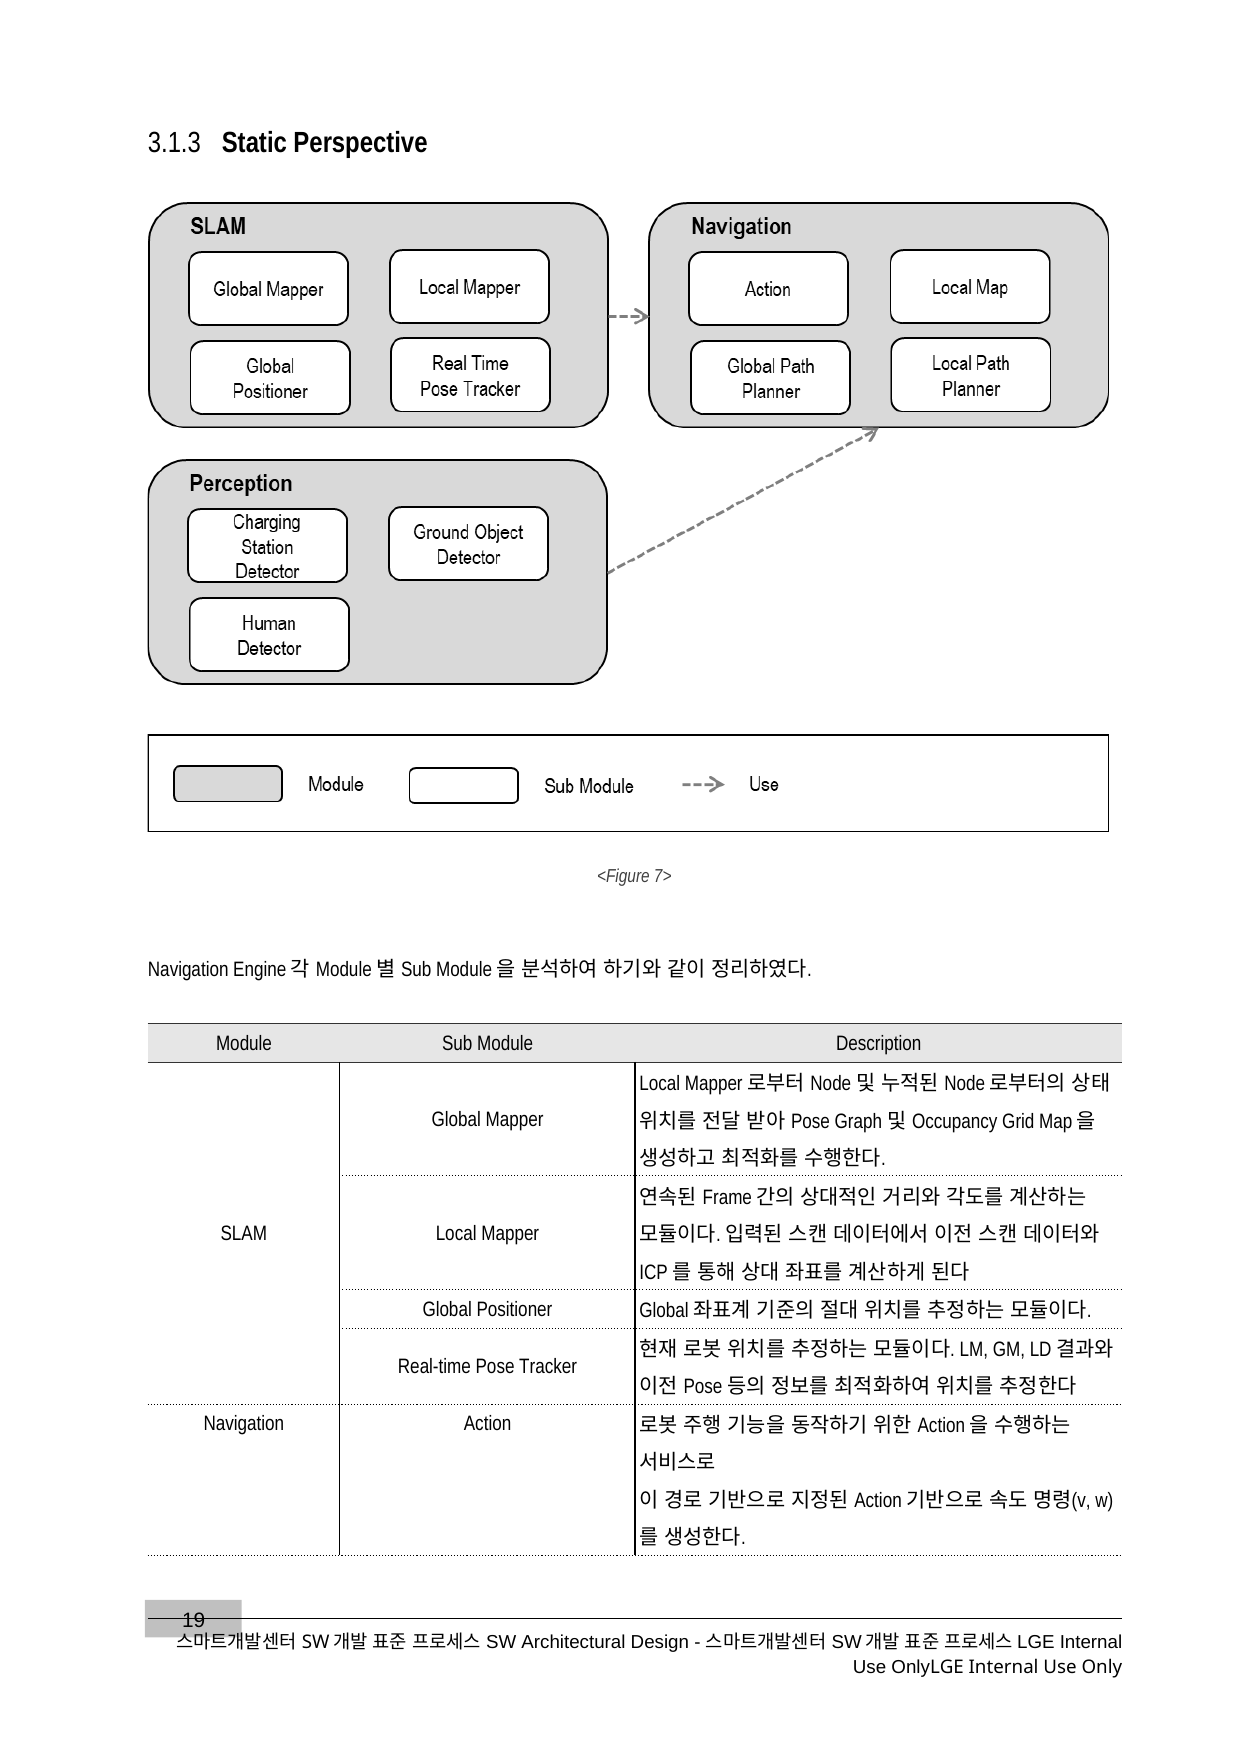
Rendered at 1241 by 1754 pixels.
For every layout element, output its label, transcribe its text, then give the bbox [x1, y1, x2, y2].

table_cell Local Mapper로부터 Node 및 누적된 Node로부터의 상태 위치를 전달 받아 Pose Graph 및 Occupancy Grid Map을 생성하고 최적화를 수행한다. [636, 1063, 1122, 1175]
text <Figure 7> [238, 857, 1032, 894]
picture [147, 202, 1109, 832]
table_cell SLAM [148, 1063, 339, 1403]
text Navigation Engine각 Module별 Sub Module을 분석하여 하기와 같이 정리하였다. [148, 948, 1122, 986]
table_header Description [635, 1024, 1122, 1062]
table_cell Navigation [148, 1404, 339, 1554]
table_cell Local Mapper [340, 1175, 634, 1289]
table_cell 연속된 Frame간의 상대적인 거리와 각도를 계산하는 모듈이다. 입력된 스캔 데이터에서 이전 스캔 데이터와 ICP를 통해 상대 좌표를 계산하게 된다 [636, 1175, 1122, 1289]
table_cell Global 좌표계 기준의 절대 위치를 추정하는 모듈이다. [636, 1289, 1122, 1327]
table_cell Action [340, 1404, 634, 1554]
table_cell Global Positioner [340, 1289, 634, 1327]
table_cell Real-time Pose Tracker [340, 1328, 634, 1403]
table_cell 현재 로봇 위치를 추정하는 모듈이다. LM, GM, LD결과와 이전 Pose 등의 정보를 최적화하여 위치를 추정한다 [636, 1328, 1122, 1403]
table_cell Global Mapper [340, 1063, 634, 1175]
table_header Module [148, 1024, 340, 1062]
subtitle Static Perspective [148, 123, 1122, 161]
table_cell 로봇 주행 기능을 동작하기 위한 Action을 수행하는 서비스로 이 경로 기반으로 지정된 Action 기반으로 속도 명령(v, w)를 생성한다. [636, 1404, 1122, 1554]
table_header Sub Module [340, 1024, 635, 1062]
